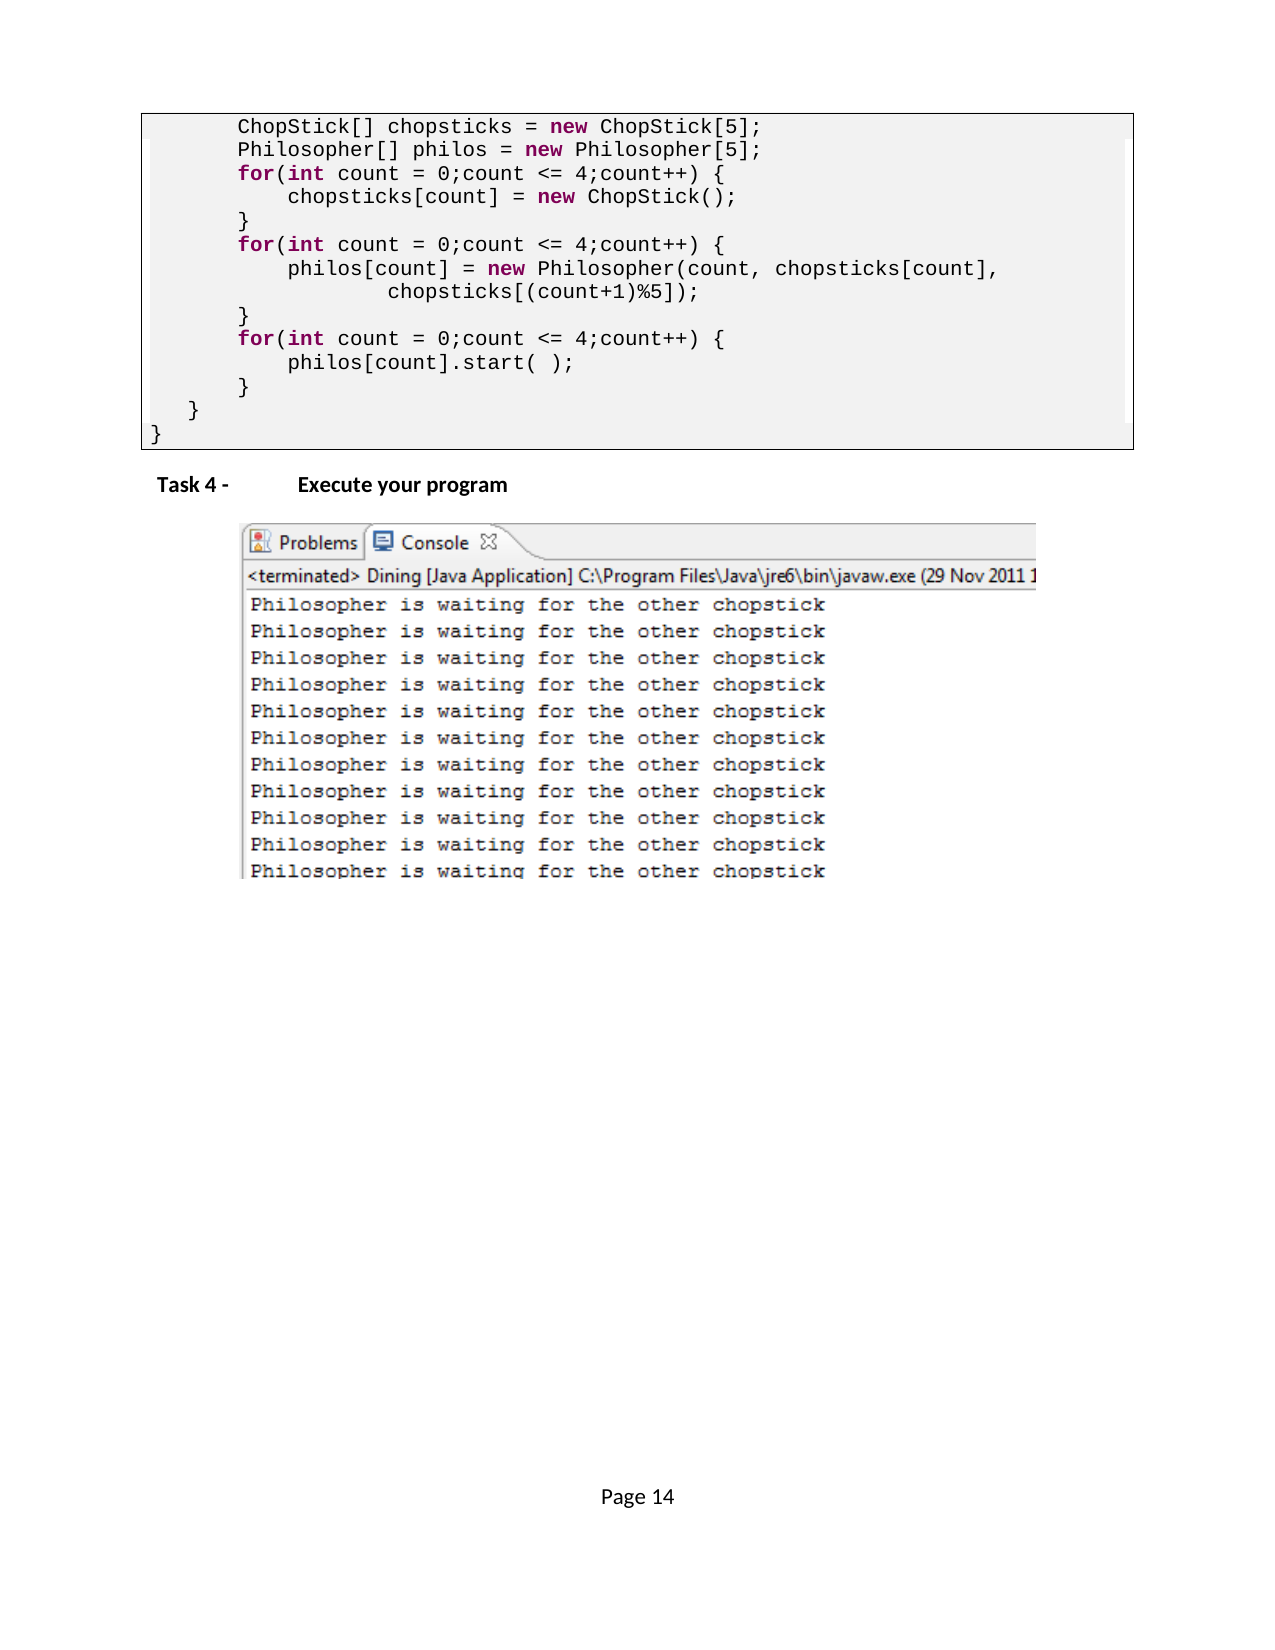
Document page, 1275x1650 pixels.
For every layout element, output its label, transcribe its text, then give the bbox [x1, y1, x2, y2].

text ChopStick[] chopsticks = new ChopStick[5]; [142, 114, 1133, 139]
text } [150, 210, 1125, 234]
text } [150, 376, 1125, 399]
text philos[count] = new Philosopher(count, chopsticks[count], [150, 257, 1125, 281]
text for(int count = 0;count <= 4;count++) { [150, 328, 1125, 352]
text chopsticks[(count+1)%5]); [150, 281, 1125, 305]
picture [239, 523, 1036, 879]
text for(int count = 0;count <= 4;count++) { [150, 234, 1125, 257]
text philos[count].start( ); [150, 352, 1125, 376]
subtitle Execute your program [157, 471, 1125, 499]
text chopsticks[count] = new ChopStick(); [150, 187, 1125, 210]
text Philosopher[] philos = new Philosopher[5]; [150, 139, 1125, 163]
text } [142, 420, 1133, 449]
text } [150, 399, 1125, 420]
text for(int count = 0;count <= 4;count++) { [150, 163, 1125, 187]
text } [150, 305, 1125, 328]
